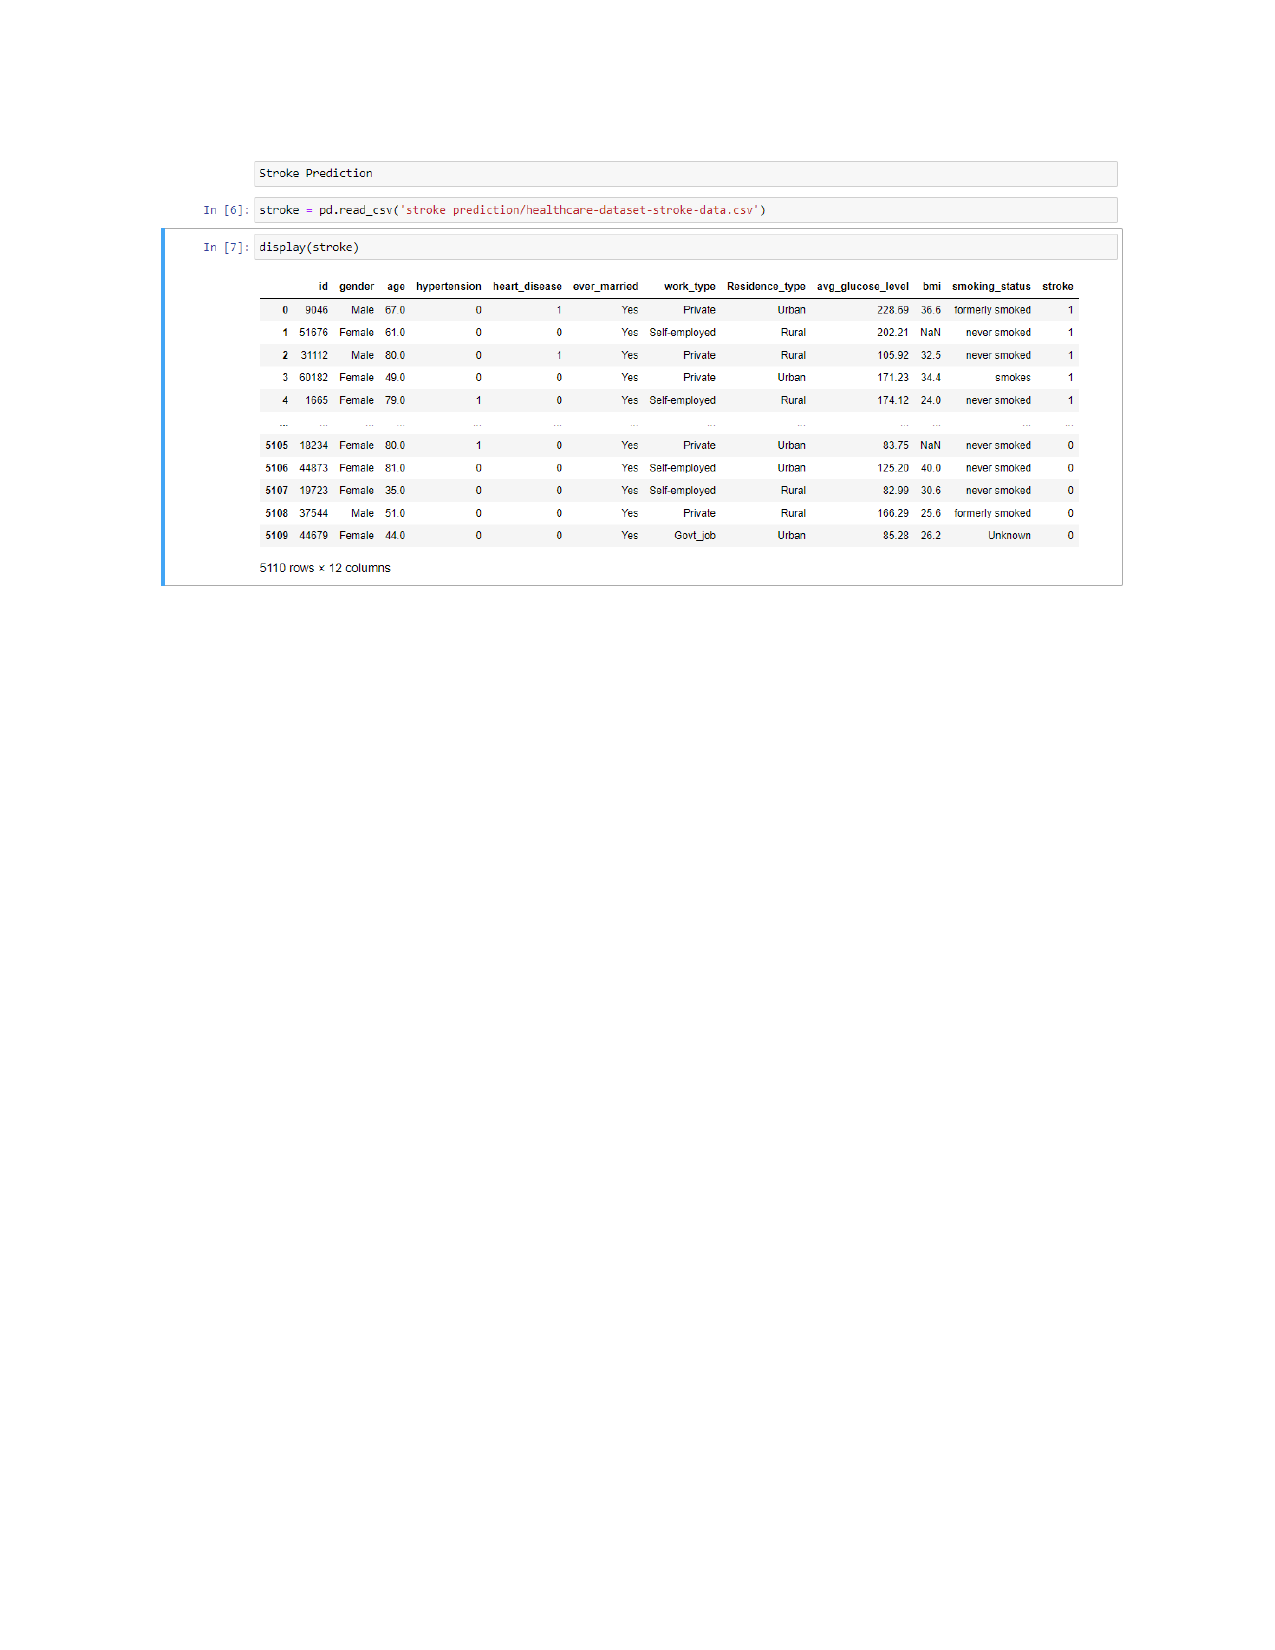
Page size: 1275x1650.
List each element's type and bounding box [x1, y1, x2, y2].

picture [150, 150, 1125, 590]
